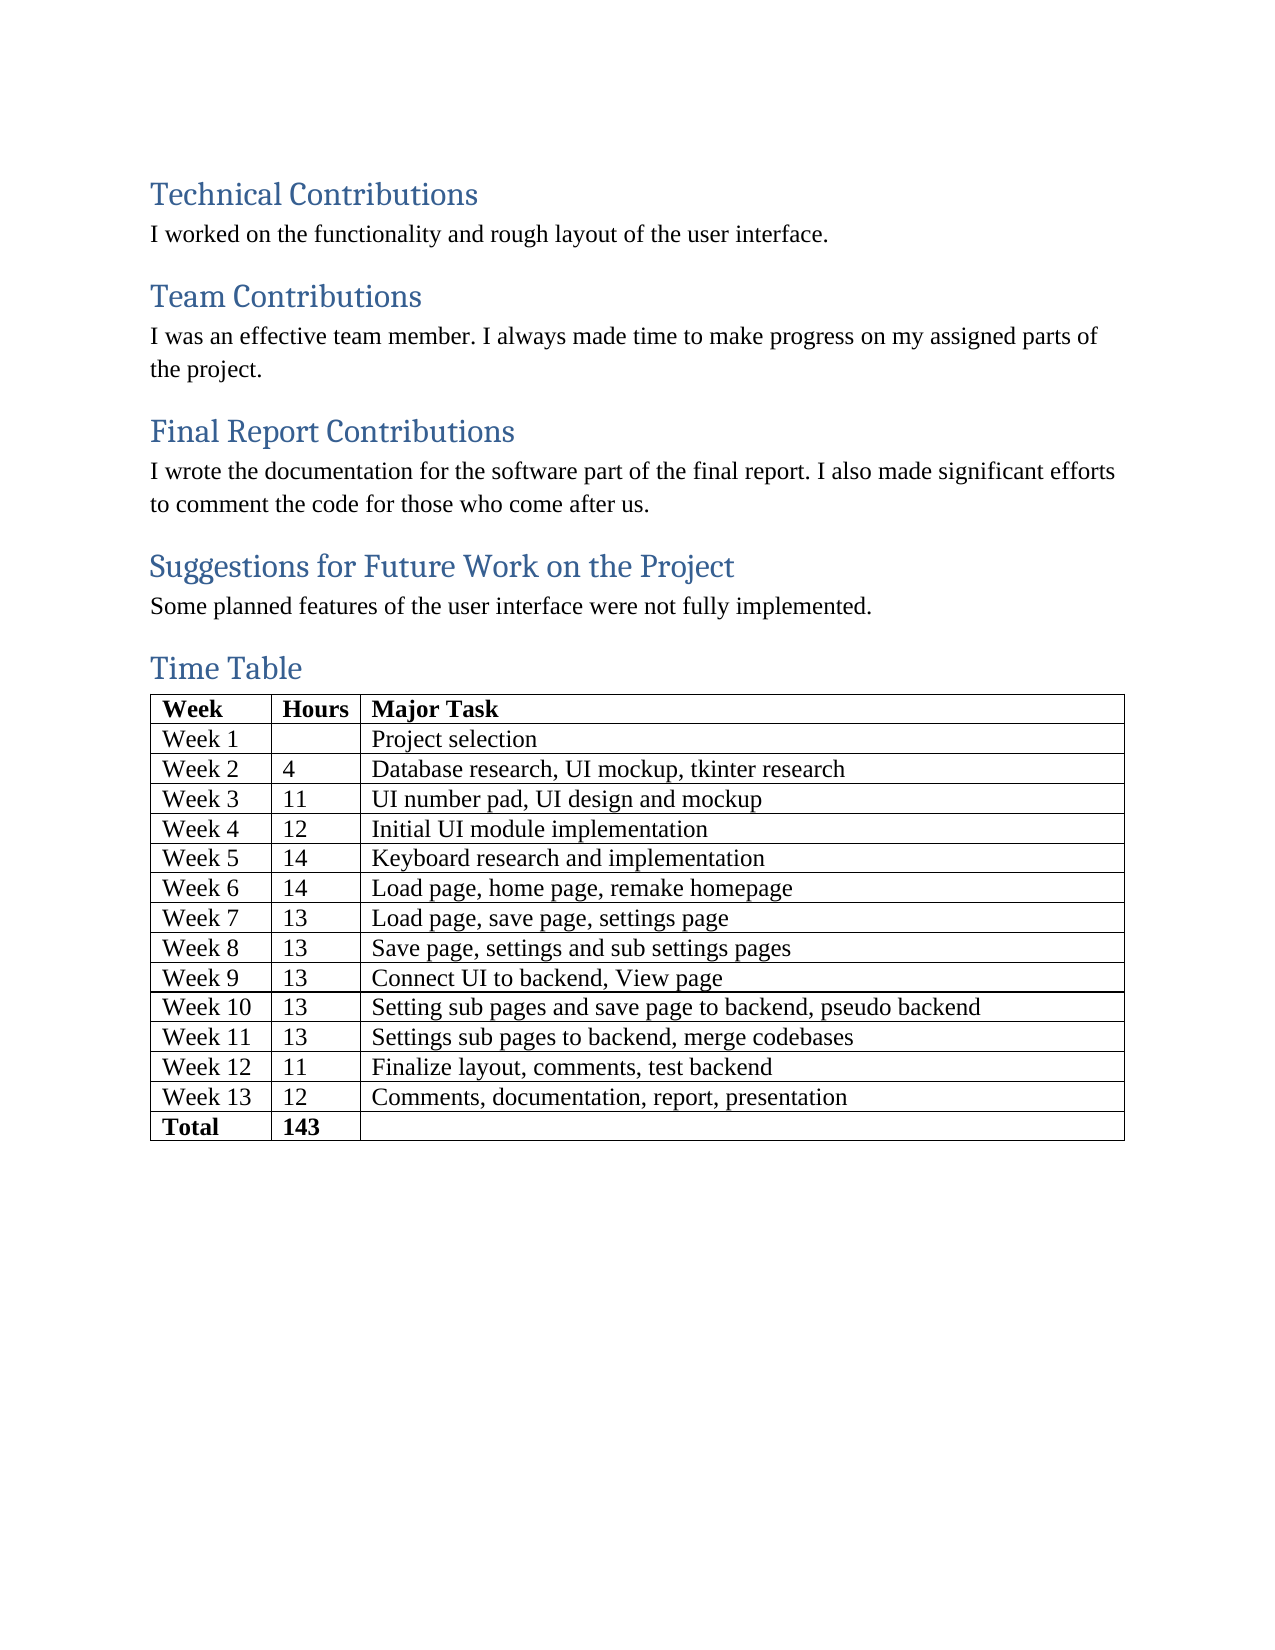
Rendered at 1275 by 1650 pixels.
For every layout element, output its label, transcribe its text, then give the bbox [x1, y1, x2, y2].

table_cell Initial UI module implementation [361, 814, 1124, 842]
table_cell Total [151, 1112, 271, 1140]
subtitle Suggestions for Future Work on the Project [150, 547, 1125, 586]
table_cell Week 6 [151, 873, 271, 902]
table_cell Week 5 [151, 844, 271, 872]
subtitle Time Table [150, 649, 1125, 688]
table_cell Load page, save page, settings page [361, 903, 1124, 932]
table_cell 13 [272, 963, 360, 991]
subtitle Final Report Contributions [150, 412, 1125, 451]
table_cell [361, 1112, 1124, 1140]
table_cell Week 10 [151, 993, 271, 1021]
table_cell 4 [272, 754, 360, 783]
table_cell [272, 724, 360, 753]
table_cell Week 11 [151, 1022, 271, 1051]
table_cell 14 [272, 844, 360, 872]
table_cell 143 [272, 1112, 360, 1140]
table_cell 14 [272, 873, 360, 902]
subtitle Technical Contributions [150, 175, 1125, 213]
table_cell 11 [272, 784, 360, 813]
table_cell Keyboard research and implementation [361, 844, 1124, 872]
table_header Hours [272, 695, 360, 723]
table_cell Week 13 [151, 1082, 271, 1111]
table_cell Week 4 [151, 814, 271, 842]
table_cell Setting sub pages and save page to backend, pseudo backend [361, 993, 1124, 1021]
table_header Week [151, 695, 271, 723]
table_cell 13 [272, 903, 360, 932]
table_cell Load page, home page, remake homepage [361, 873, 1124, 902]
table_cell Week 1 [151, 724, 271, 753]
table_cell Week 2 [151, 754, 271, 783]
text Some planned features of the user interface were not fully implemented. [150, 591, 1125, 620]
subtitle Team Contributions [150, 277, 1125, 315]
table_cell Week 3 [151, 784, 271, 813]
table_cell 11 [272, 1052, 360, 1081]
table_cell Finalize layout, comments, test backend [361, 1052, 1124, 1081]
table_cell 12 [272, 814, 360, 842]
table_cell 13 [272, 933, 360, 962]
table_cell Week 7 [151, 903, 271, 932]
text I worked on the functionality and rough layout of the user interface. [150, 219, 1125, 248]
table_cell UI number pad, UI design and mockup [361, 784, 1124, 813]
table_cell Week 9 [151, 963, 271, 991]
table_cell Settings sub pages to backend, merge codebases [361, 1022, 1124, 1051]
table_cell Connect UI to backend, View page [361, 963, 1124, 991]
text I was an effective team member. I always made time to make progress on my assigned parts of the project. [150, 321, 1125, 383]
text I wrote the documentation for the software part of the final report. I also made significant efforts to comment the code for those who come after us. [150, 456, 1125, 518]
table_cell Project selection [361, 724, 1124, 753]
table_cell 13 [272, 993, 360, 1021]
table_cell 13 [272, 1022, 360, 1051]
table_cell Save page, settings and sub settings pages [361, 933, 1124, 962]
table_header Major Task [361, 695, 1124, 723]
table_cell Comments, documentation, report, presentation [361, 1082, 1124, 1111]
table_cell 12 [272, 1082, 360, 1111]
table_cell Database research, UI mockup, tkinter research [361, 754, 1124, 783]
table_cell Week 8 [151, 933, 271, 962]
table_cell Week 12 [151, 1052, 271, 1081]
